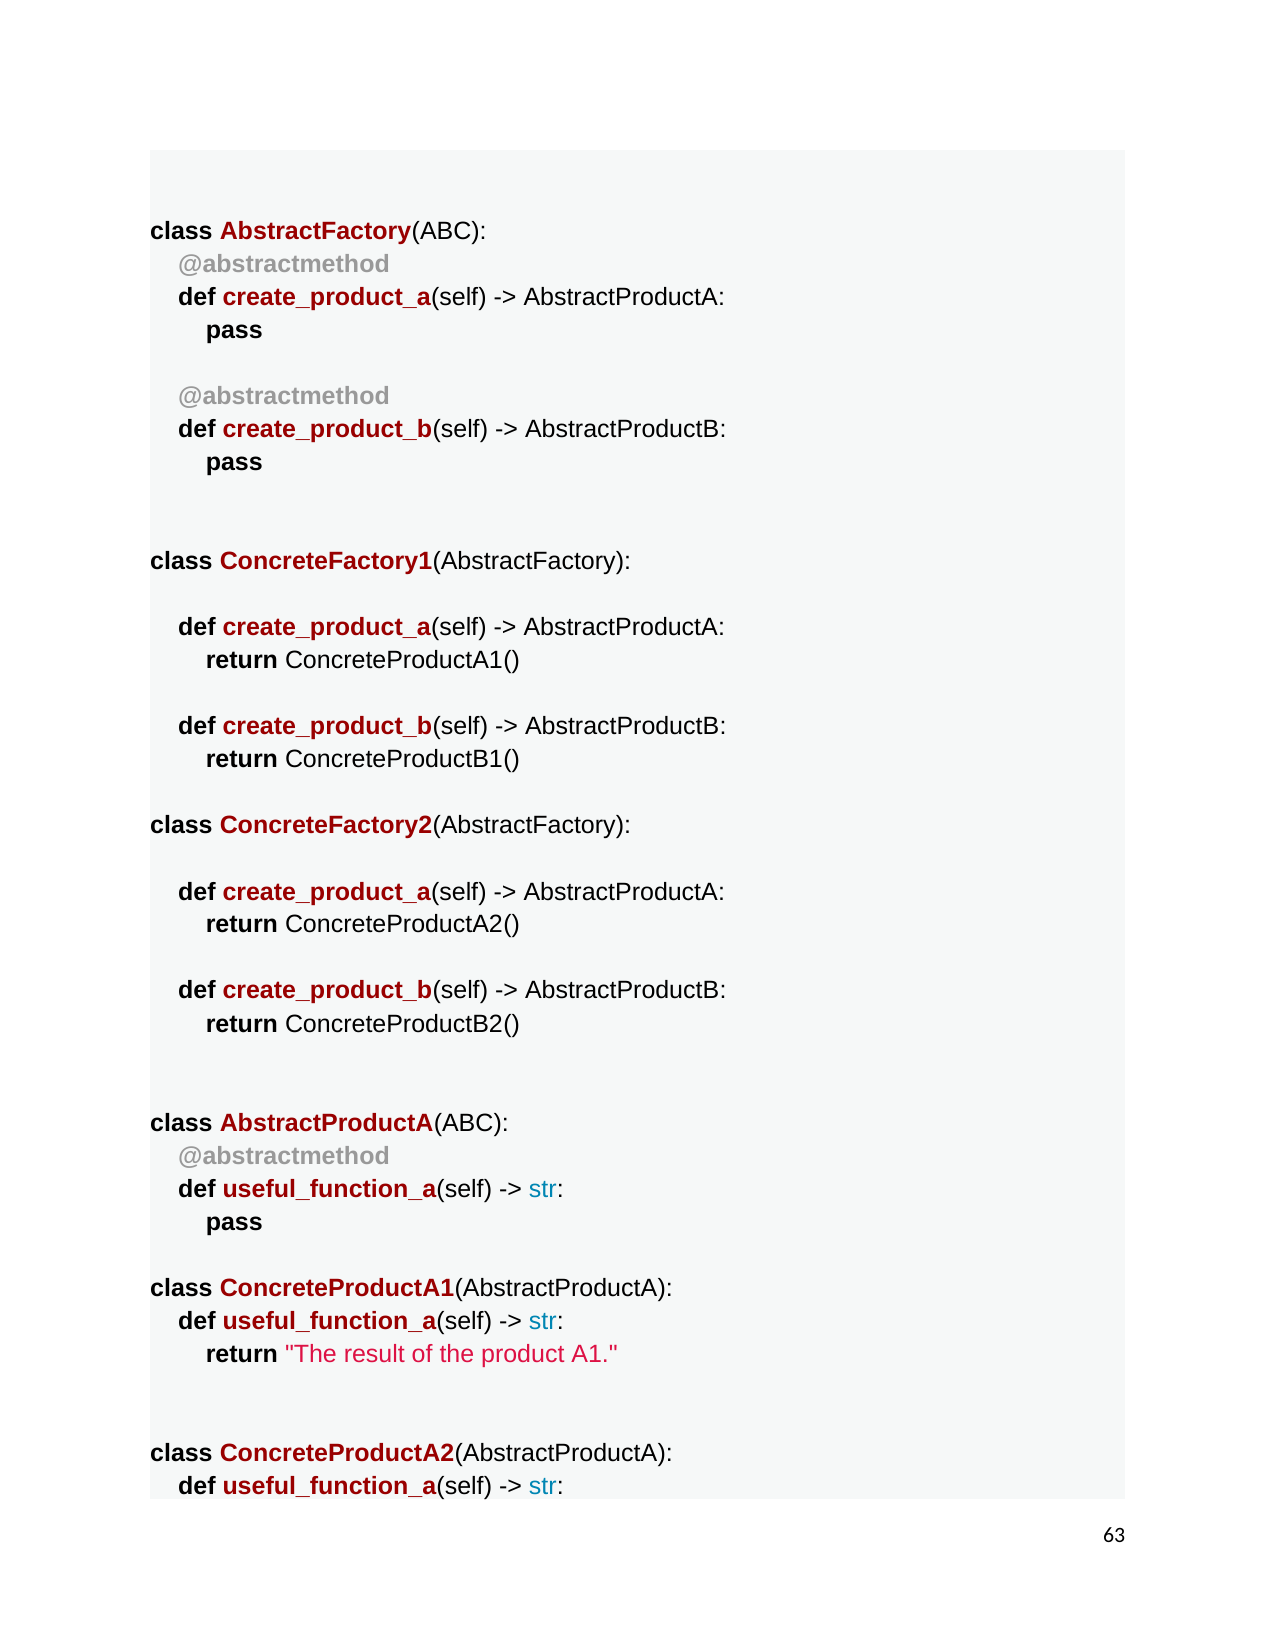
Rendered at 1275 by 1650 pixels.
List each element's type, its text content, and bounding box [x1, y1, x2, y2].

text pass [150, 315, 1125, 344]
text @abstractmethod [150, 1141, 1125, 1169]
text pass [150, 1207, 1125, 1235]
text return ConcreteProductA1() [150, 645, 1125, 674]
text return "The result of the product A1." [150, 1339, 1125, 1367]
text pass [150, 447, 1125, 476]
text class AbstractProductA(ABC): [150, 1108, 1125, 1136]
text def create_product_b(self) -> AbstractProductB: [150, 414, 1125, 443]
text def create_product_b(self) -> AbstractProductB: [150, 711, 1125, 740]
text class ConcreteProductA1(AbstractProductA): [150, 1273, 1125, 1301]
text return ConcreteProductB2() [150, 1008, 1125, 1037]
text def useful_function_a(self) -> str: [150, 1306, 1125, 1334]
text @abstractmethod [150, 381, 1125, 410]
text class ConcreteProductA2(AbstractProductA): [150, 1438, 1125, 1467]
text class ConcreteFactory1(AbstractFactory): [150, 546, 1125, 575]
text def create_product_a(self) -> AbstractProductA: [150, 612, 1125, 641]
text return ConcreteProductB1() [150, 744, 1125, 773]
text class ConcreteFactory2(AbstractFactory): [150, 810, 1125, 839]
text def useful_function_a(self) -> str: [150, 1174, 1125, 1202]
text class AbstractFactory(ABC): [150, 216, 1125, 245]
text def create_product_a(self) -> AbstractProductA: [150, 282, 1125, 311]
text @abstractmethod [150, 249, 1125, 278]
text def create_product_a(self) -> AbstractProductA: [150, 876, 1125, 905]
text return ConcreteProductA2() [150, 909, 1125, 938]
text def useful_function_a(self) -> str: [150, 1471, 1125, 1499]
text def create_product_b(self) -> AbstractProductB: [150, 976, 1125, 1004]
